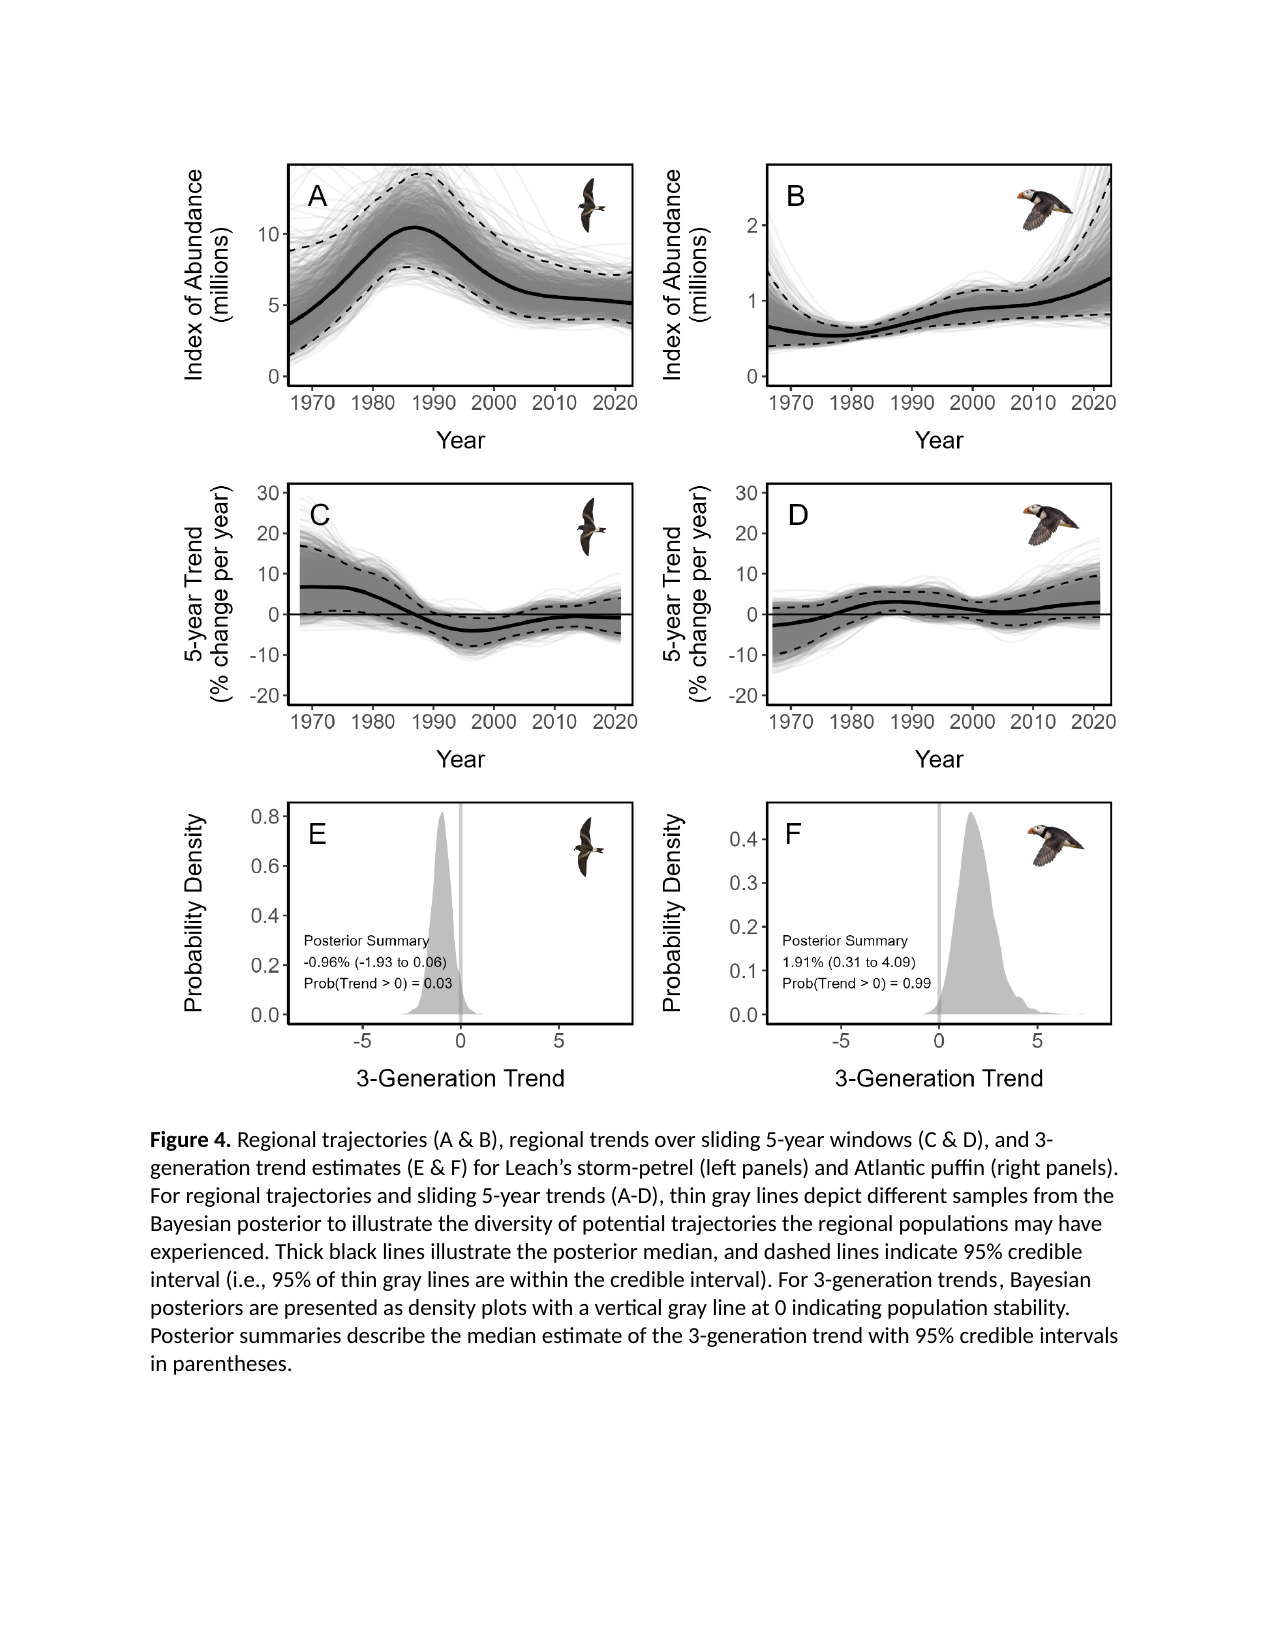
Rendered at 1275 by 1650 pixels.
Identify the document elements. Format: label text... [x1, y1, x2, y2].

text Figure 4. Regional trajectories (A & B), regional trends over sliding 5-year windows (C & D), and 3-generation trend estimates (E & F) for Leach’s storm-petrel (left panels) and Atlantic puffin (right panels). For regional trajectories and sliding 5-year trends (A-D), thin gray lines depict different samples from the Bayesian posterior to illustrate the diversity of potential trajectories the regional populations may have experienced. Thick black lines illustrate the posterior median, and dashed lines indicate 95% credible interval (i.e., 95% of thin gray lines are within the credible interval). For 3-generation trends, Bayesian posteriors are presented as density plots with a vertical gray line at 0 indicating population stability. Posterior summaries describe the median estimate of the 3-generation trend with 95% credible intervals in parentheses. [150, 1125, 1125, 1377]
picture [150, 150, 1125, 1125]
